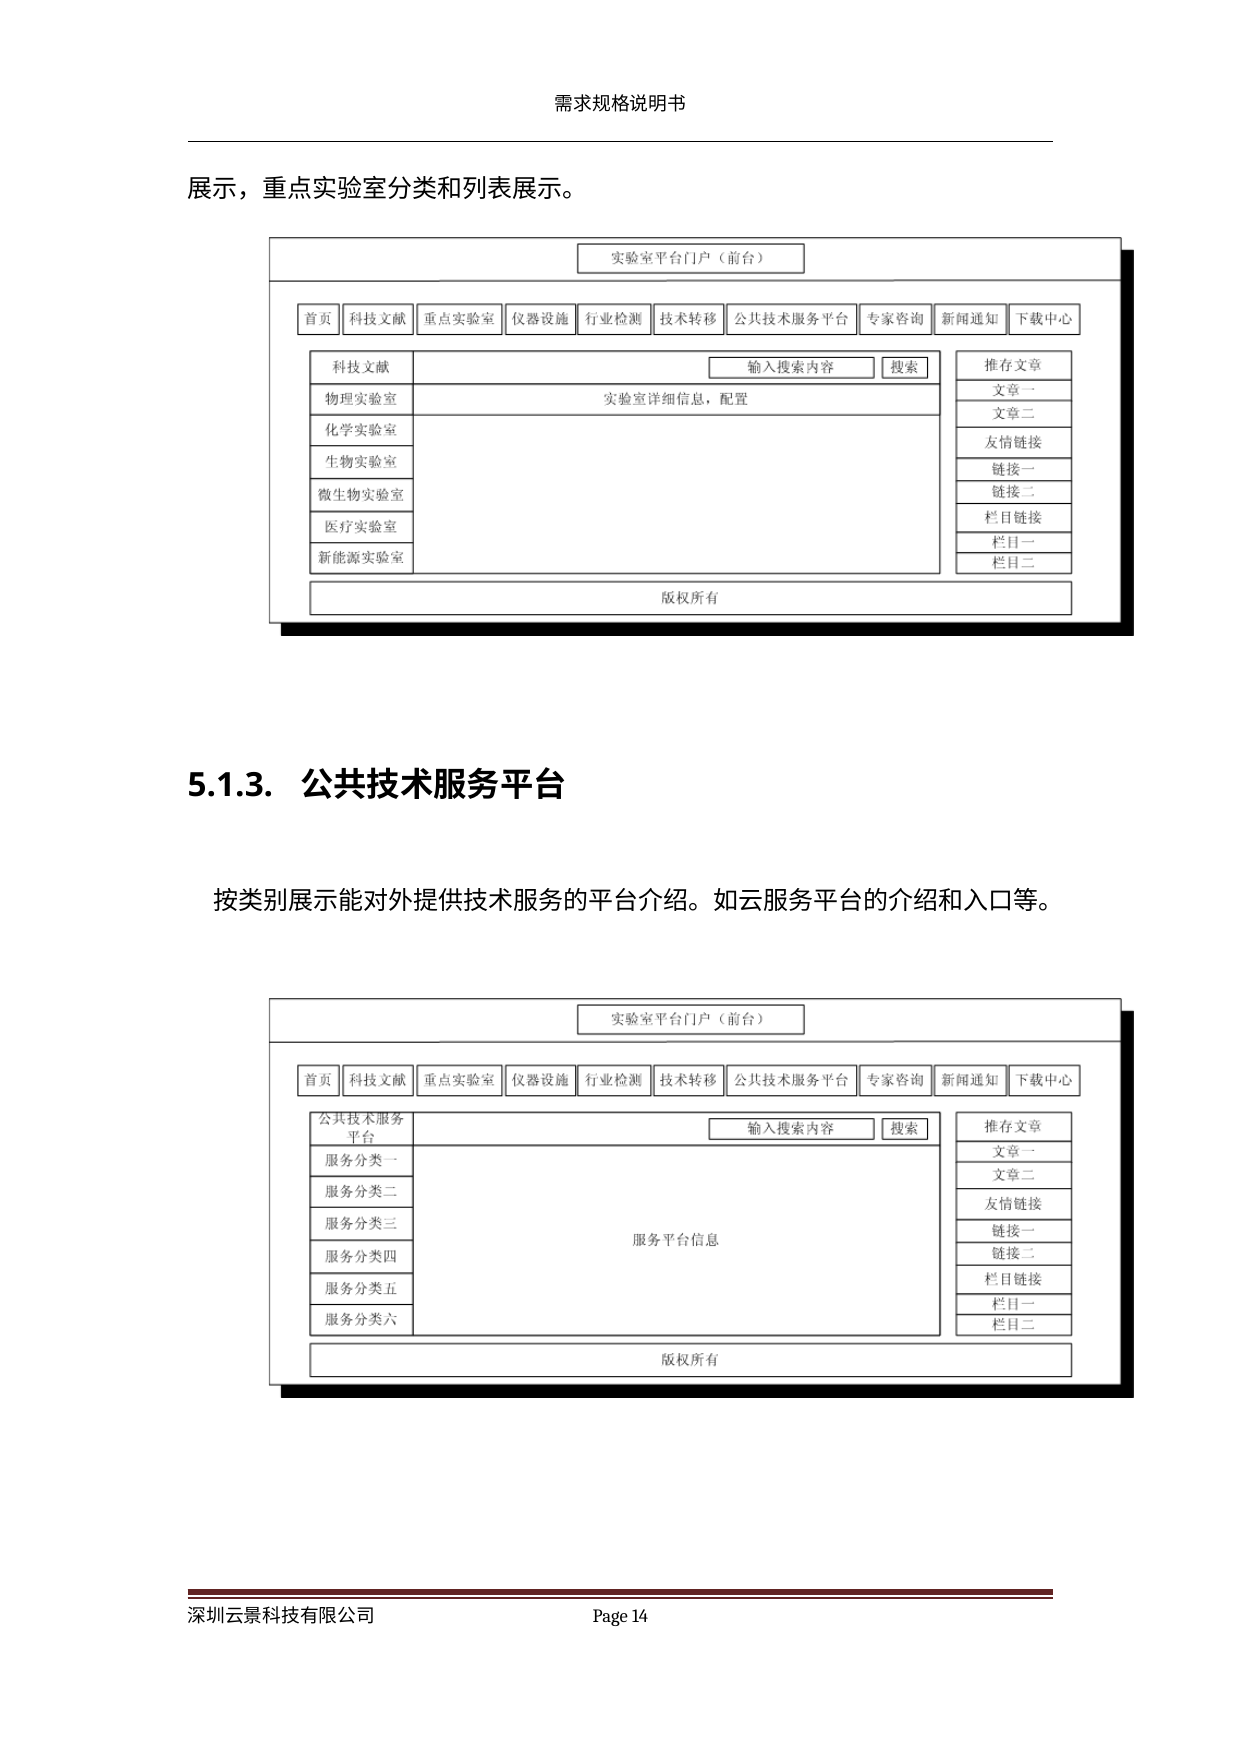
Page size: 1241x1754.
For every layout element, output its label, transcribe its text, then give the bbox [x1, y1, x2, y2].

picture [268, 998, 1134, 1398]
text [187, 154, 1053, 219]
text 按类别展示能对外提供技术服务的平台介绍。如云服务平台的介绍和入口等。 [187, 866, 1053, 931]
subtitle 公共技术服务平台 [187, 750, 1053, 815]
picture [268, 237, 1134, 636]
